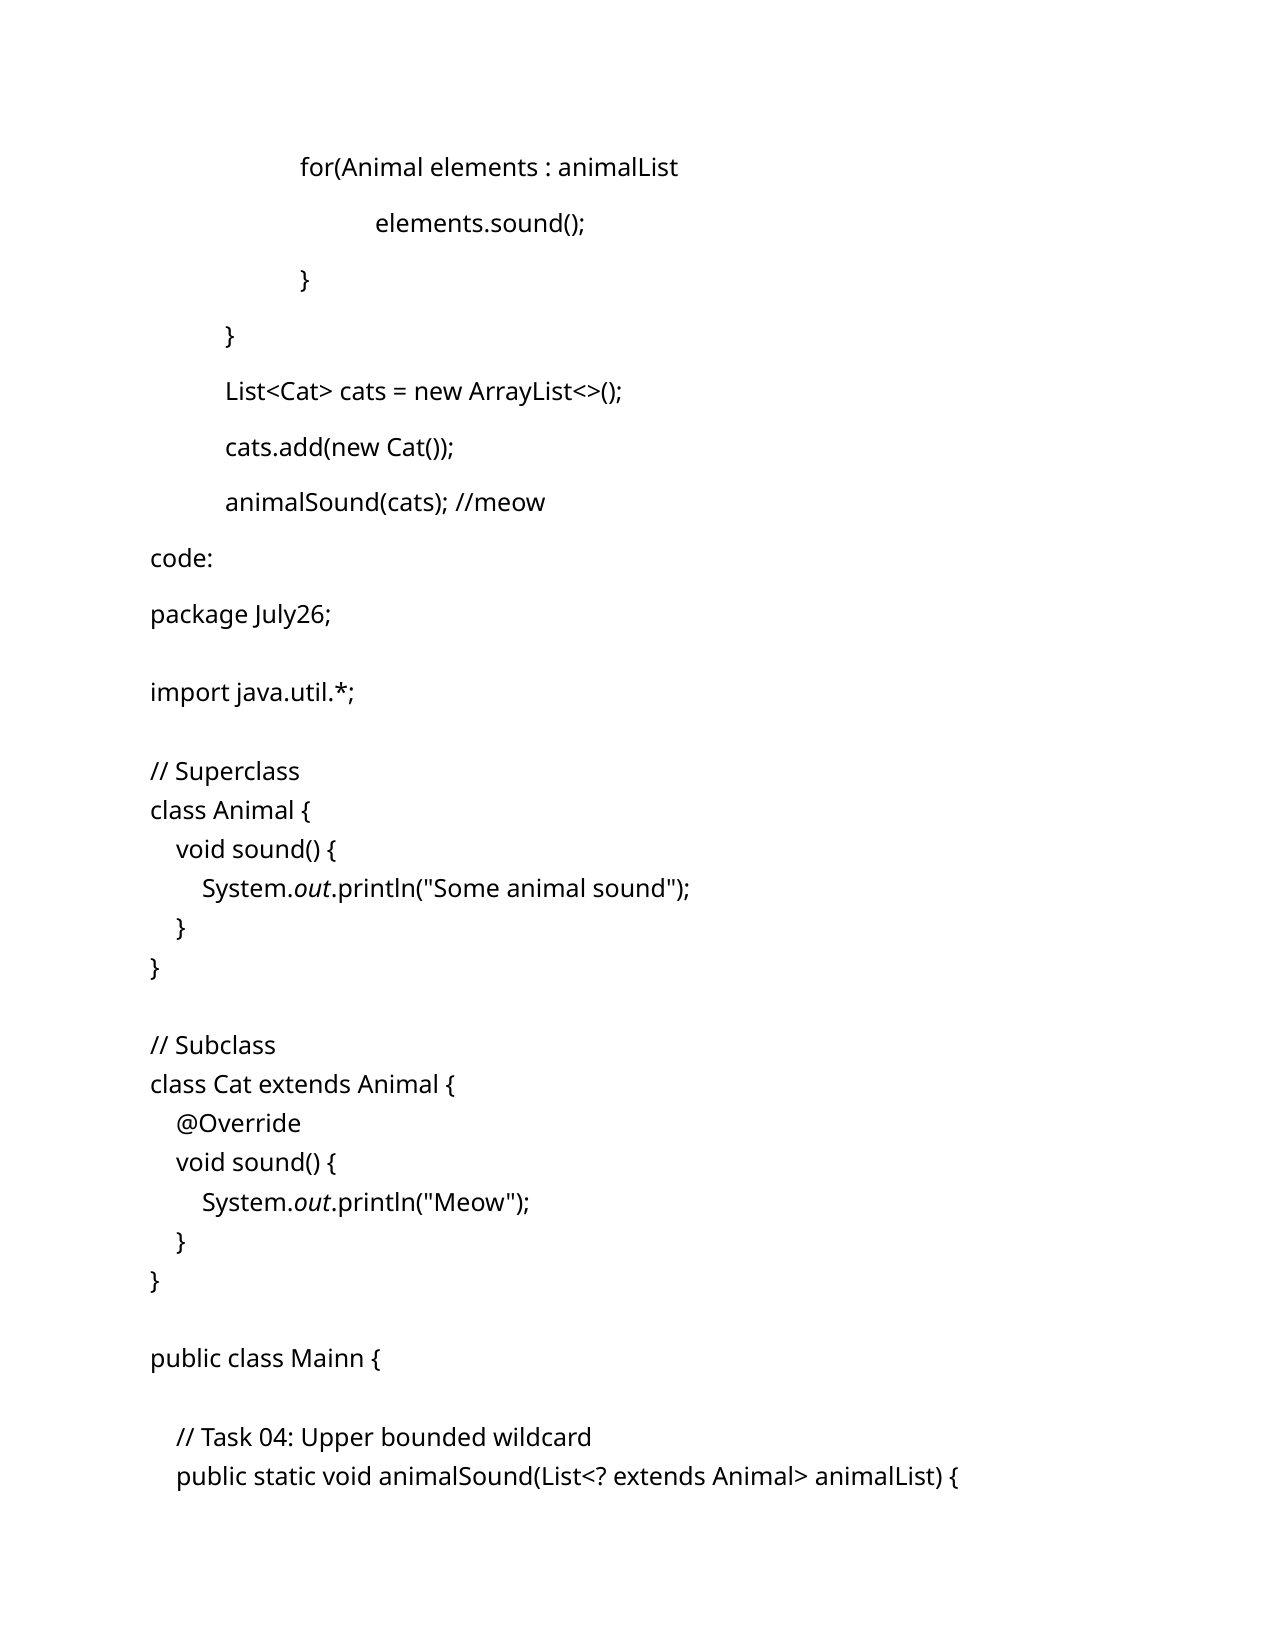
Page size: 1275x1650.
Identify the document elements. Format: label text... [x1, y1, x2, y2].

text elements.sound(); [150, 206, 1125, 240]
text List<Cat> cats = new ArrayList<>(); [150, 373, 1125, 407]
text } [150, 317, 1125, 352]
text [150, 597, 1125, 1492]
text code: [150, 541, 1125, 575]
text for(Animal elements : animalList [150, 150, 1125, 184]
text cats.add(new Cat()); [150, 429, 1125, 463]
text animalSound(cats); //meow [150, 485, 1125, 519]
text } [150, 262, 1125, 296]
